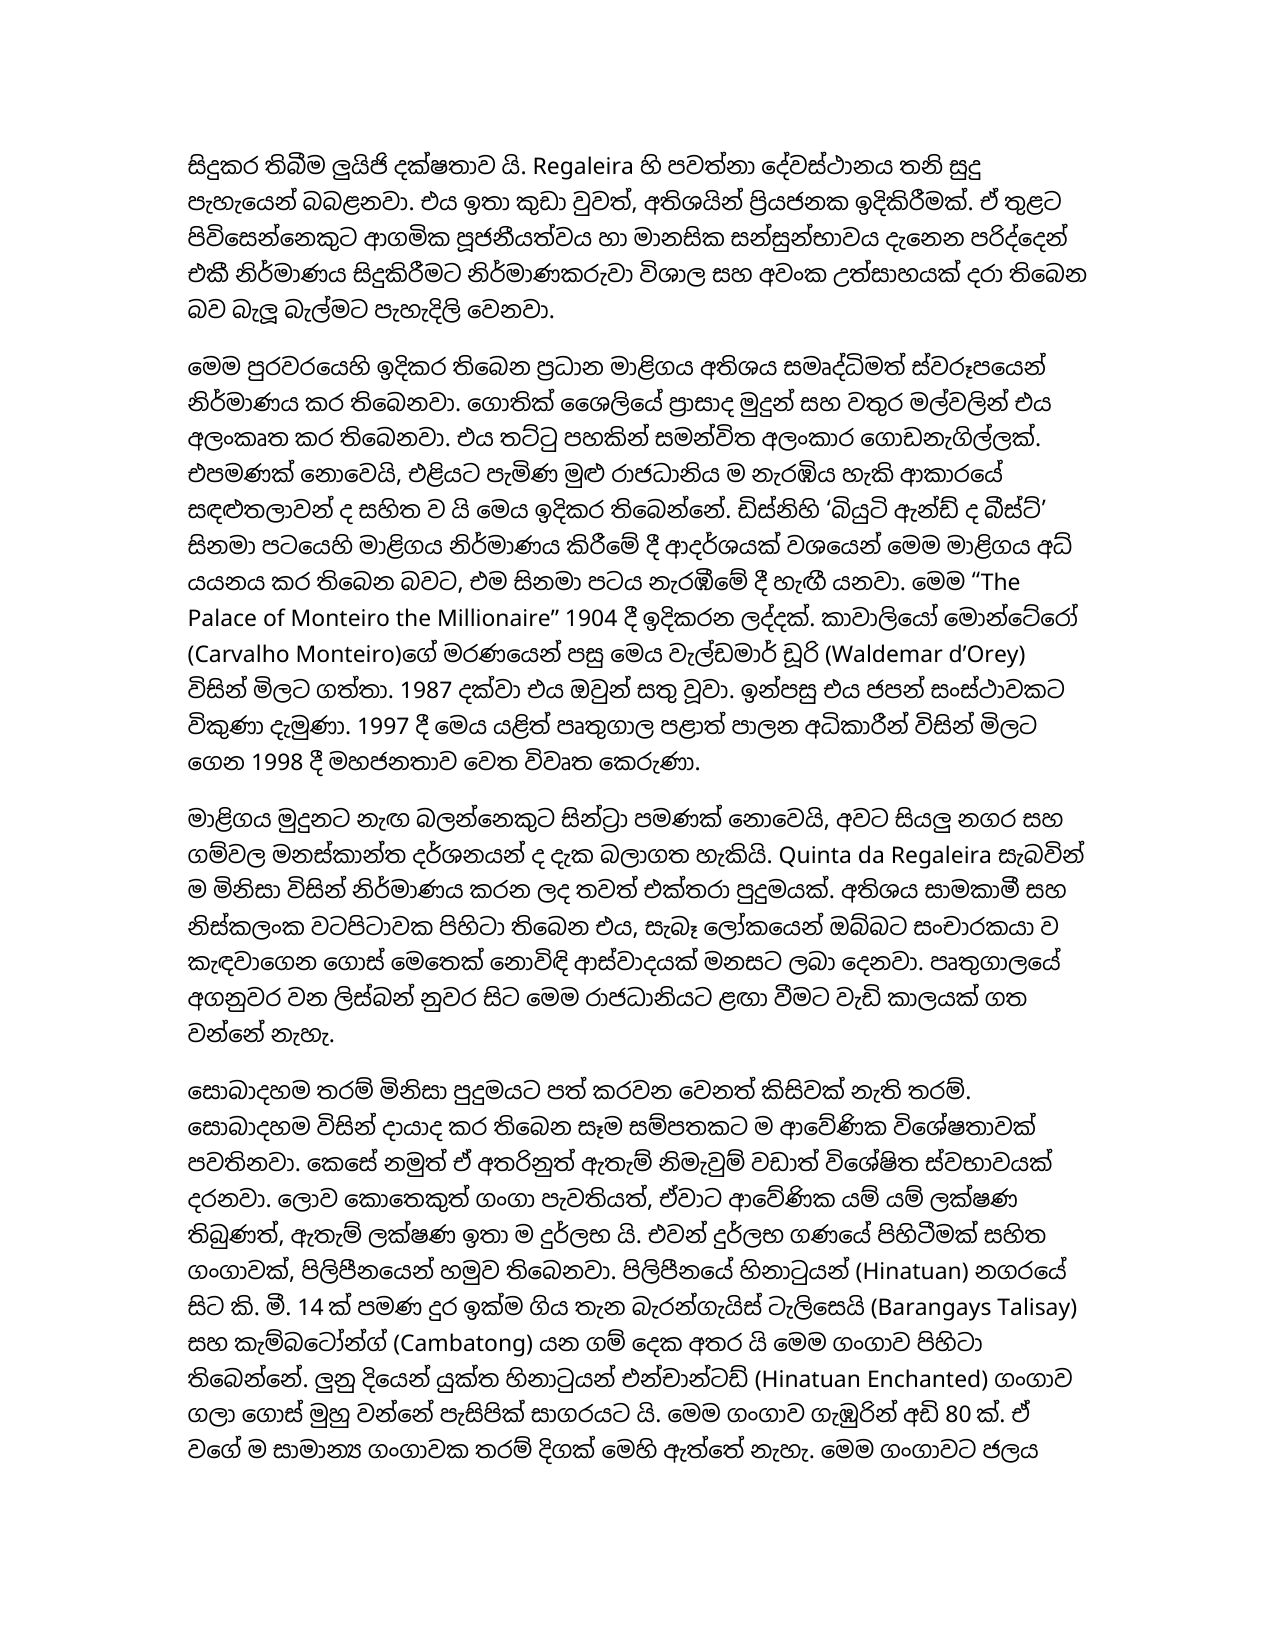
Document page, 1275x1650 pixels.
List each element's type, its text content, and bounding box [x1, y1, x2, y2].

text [187, 1075, 1087, 1466]
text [187, 150, 1087, 325]
text මෙම පුරවරයෙහි ඉදිකර තිබෙන ප්‍රධාන මාළිගය අතිශය සමෘද්ධිමත් ස්වරූපයෙන් නිර්මාණය කර තිබෙනවා. ගොතික් ශෛලියේ ප්‍රාසාද මුදුන් සහ වතුර මල්වලින් එය අලංකෘත කර තිබෙනවා. එය තට්ටු පහකින් සමන්විත අලංකාර ගොඩනැගිල්ලක්. එපමණක් නොවෙයි, එළියට පැමිණ මුළු රාජධානිය ම නැරඹිය හැකි ආකාරයේ සඳළුතලාවන් ද සහිත ව යි මෙය ඉදිකර තිබෙන්නේ. ඩිස්නිහි ‘බියුටි ඇන්ඩ් ද බීස්ට්’ සිනමා පටයෙහි මාළිගය නිර්මාණය කිරීමේ දී ආදර්ශයක් වශයෙන් මෙම මාළිගය අධ්‍යයනය කර තිබෙන බවට, එම සිනමා පටය නැරඹීමේ දී හැඟී යනවා. මෙම “The Palace of Monteiro the Millionaire” 1904 දී ඉදිකරන ලද්දක්. කාවාලියෝ මොන්ටේරෝ (Carvalho Monteiro)ගේ මරණයෙන් පසු මෙය වැල්ඩමාර් ඩූරි (Waldemar d’Orey) විසින් මිලට ගත්තා. 1987 දක්වා එය ඔවුන් සතු වූවා. ඉන්පසු එය ජපන් සංස්ථාවකට විකුණා දැමුණා. 1997 දී මෙය යළිත් පෘතුගාල පළාත් පාලන අධිකාරීන් විසින් මිලට ගෙන 1998 දී මහජනතාව වෙත විවෘත කෙරුණා. [187, 351, 1087, 777]
text මාළිගය මුදුනට නැඟ බලන්නෙකුට සින්ට්‍රා පමණක් නොවෙයි, අවට සියලු නගර සහ ගම්වල මනස්කාන්ත දර්ශනයන් ද දැක බලාගත හැකියි. Quinta da Regaleira සැබවින් ම මිනිසා විසින් නිර්මාණය කරන ලද තවත් එක්තරා පුදුමයක්. අතිශය සාමකාමී සහ නිස්කලංක වටපිටාවක පිහිටා තිබෙන එය, සැබෑ ලෝකයෙන් ඔබ්බට සංචාරකයා ව කැඳවාගෙන ගොස් මෙතෙක් නොවිඳි ආස්වාදයක් මනසට ලබා දෙනවා. පෘතුගාලයේ අගනුවර වන ලිස්බන් නුවර සිට මෙම රාජධානියට ළඟා වීමට වැඩි කාලයක් ගත වන්නේ නැහැ. [187, 803, 1087, 1049]
